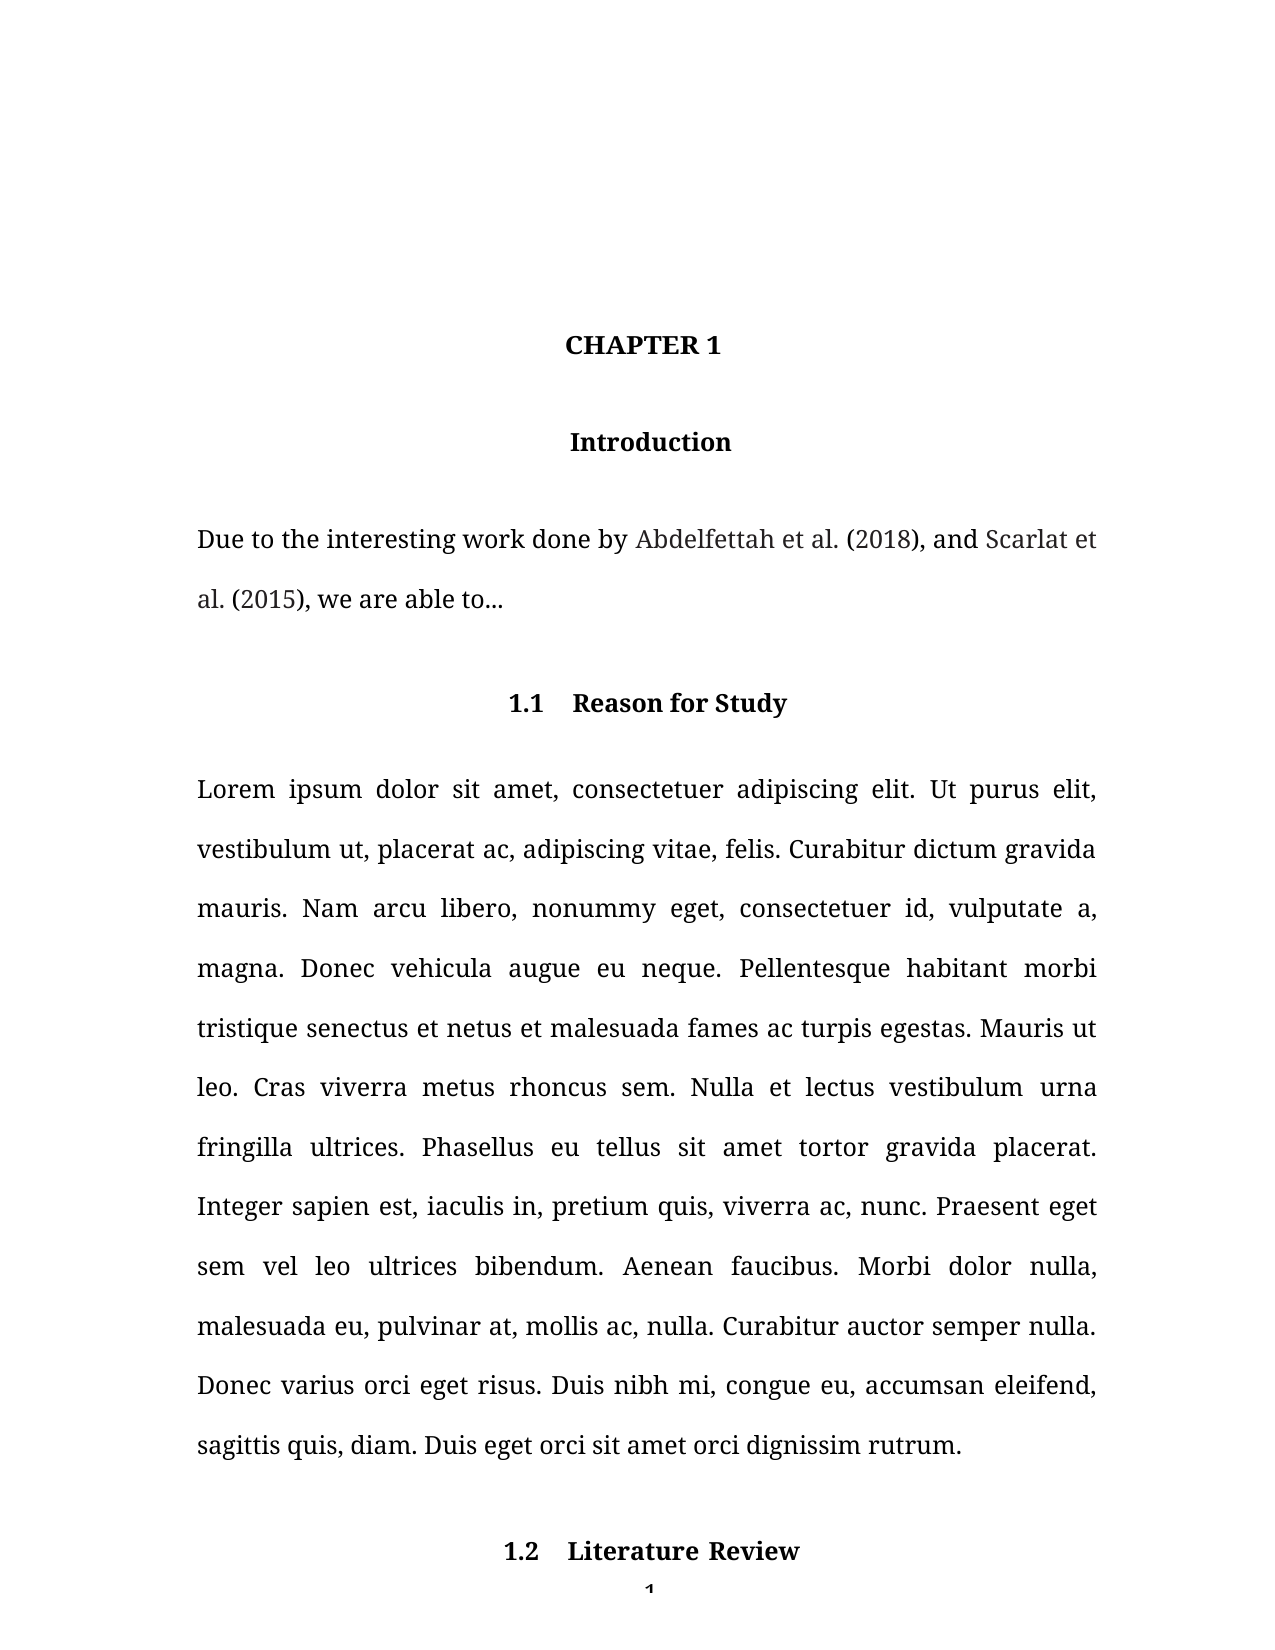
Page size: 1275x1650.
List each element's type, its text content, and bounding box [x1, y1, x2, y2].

text Lorem ipsum dolor sit amet, consectetuer adipiscing elit. Ut purus elit, vestibulum ut, placerat ac, adipiscing vitae, felis. Curabitur dictum gravida mauris. Nam arcu libero, nonummy eget, consectetuer id, vulputate a, magna. Donec vehicula augue eu neque. Pellentesque habitant morbi tristique senectus et netus et malesuada fames ac turpis egestas. Mauris ut leo. Cras viverra metus rhoncus sem. Nulla et lectus vestibulum urna fringilla ultrices. Phasellus eu tellus sit amet tortor gravida placerat. Integer sapien est, iaculis in, pretium quis, viverra ac, nunc. Praesent eget sem vel leo ultrices bibendum. Aenean faucibus. Morbi dolor nulla, malesuada eu, pulvinar at, mollis ac, nulla. Curabitur auctor semper nulla. Donec varius orci eget risus. Duis nibh mi, congue eu, accumsan eleifend, sagittis quis, diam. Duis eget orci sit amet orci dignissim rutrum. [197, 772, 1097, 1461]
subtitle CHAPTER 1 [564, 328, 1144, 362]
text Introduction [570, 425, 1144, 459]
subtitle Literature Review [503, 1533, 1144, 1567]
subtitle Reason for Study [508, 686, 1144, 720]
text Due to the interesting work done by Abdelfettah et al. (2018), and Scarlat et al. (2015), we are able to... [197, 522, 1097, 616]
